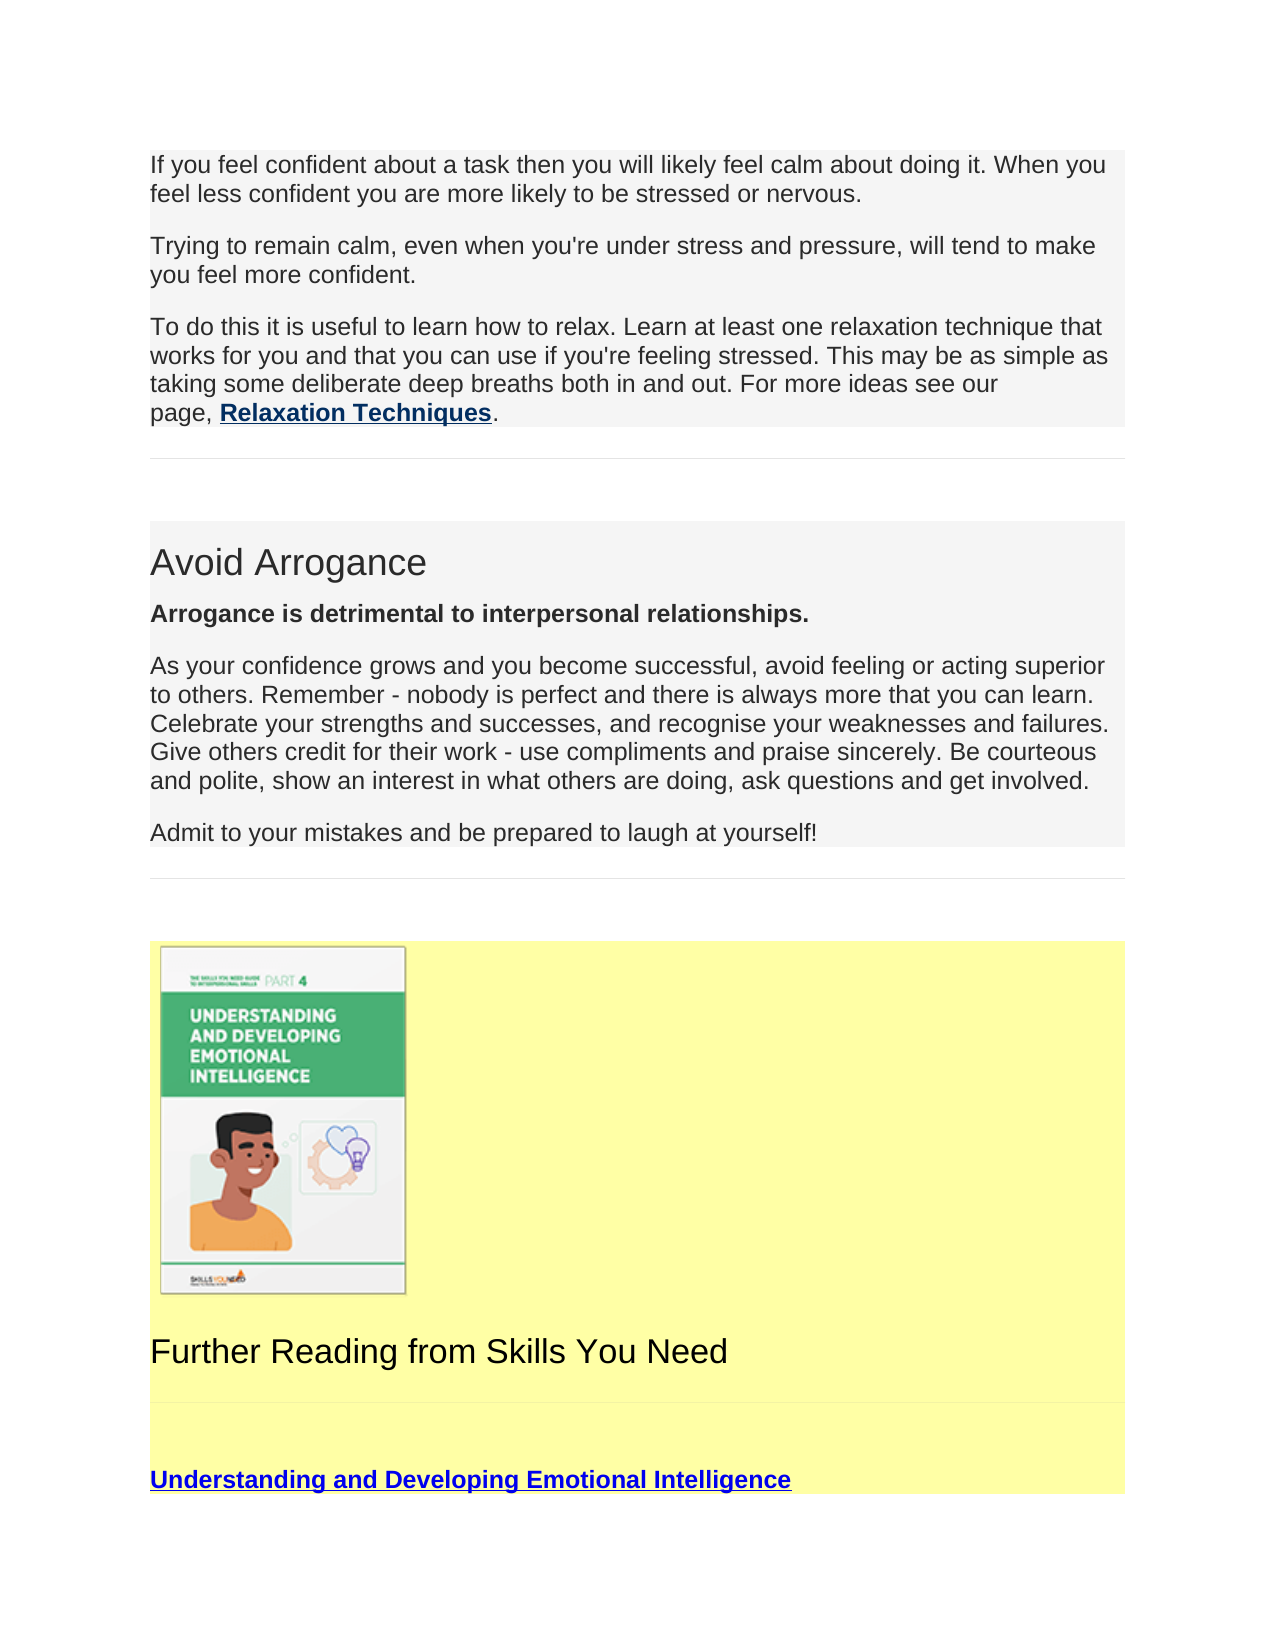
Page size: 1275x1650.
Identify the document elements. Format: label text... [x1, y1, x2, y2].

text To do this it is useful to learn how to relax. Learn at least one relaxation technique that works for you and that you can use if you're feeling stressed. This may be as simple as taking some deliberate deep breaths both in and out. For more ideas see our page, Relaxation Techniques. [150, 312, 1125, 427]
text Arrogance is detrimental to interpersonal relationships. [150, 599, 1125, 628]
text Avoid Arrogance [150, 521, 1125, 583]
text As your confidence grows and you become successful, avoid feeling or acting superior to others. Remember - nobody is perfect and there is always more that you can learn. Celebrate your strengths and successes, and recognise your weaknesses and failures. Give others credit for their work - use compliments and praise sincerely. Be courteous and polite, show an interest in what others are doing, ask questions and get involved. [150, 651, 1125, 795]
text Admit to your mistakes and be prepared to laugh at yourself! [150, 818, 1125, 847]
text If you feel confident about a task then you will likely feel calm about doing it. When you feel less confident you are more likely to be stressed or nervous. [150, 150, 1125, 207]
text Trying to remain calm, even when you're under stress and pressure, will tend to make you feel more confident. [150, 231, 1125, 288]
text Further Reading from Skills You Need [150, 1332, 1125, 1371]
picture [150, 941, 416, 1301]
text Understanding and Developing Emotional Intelligence [150, 1465, 1125, 1494]
